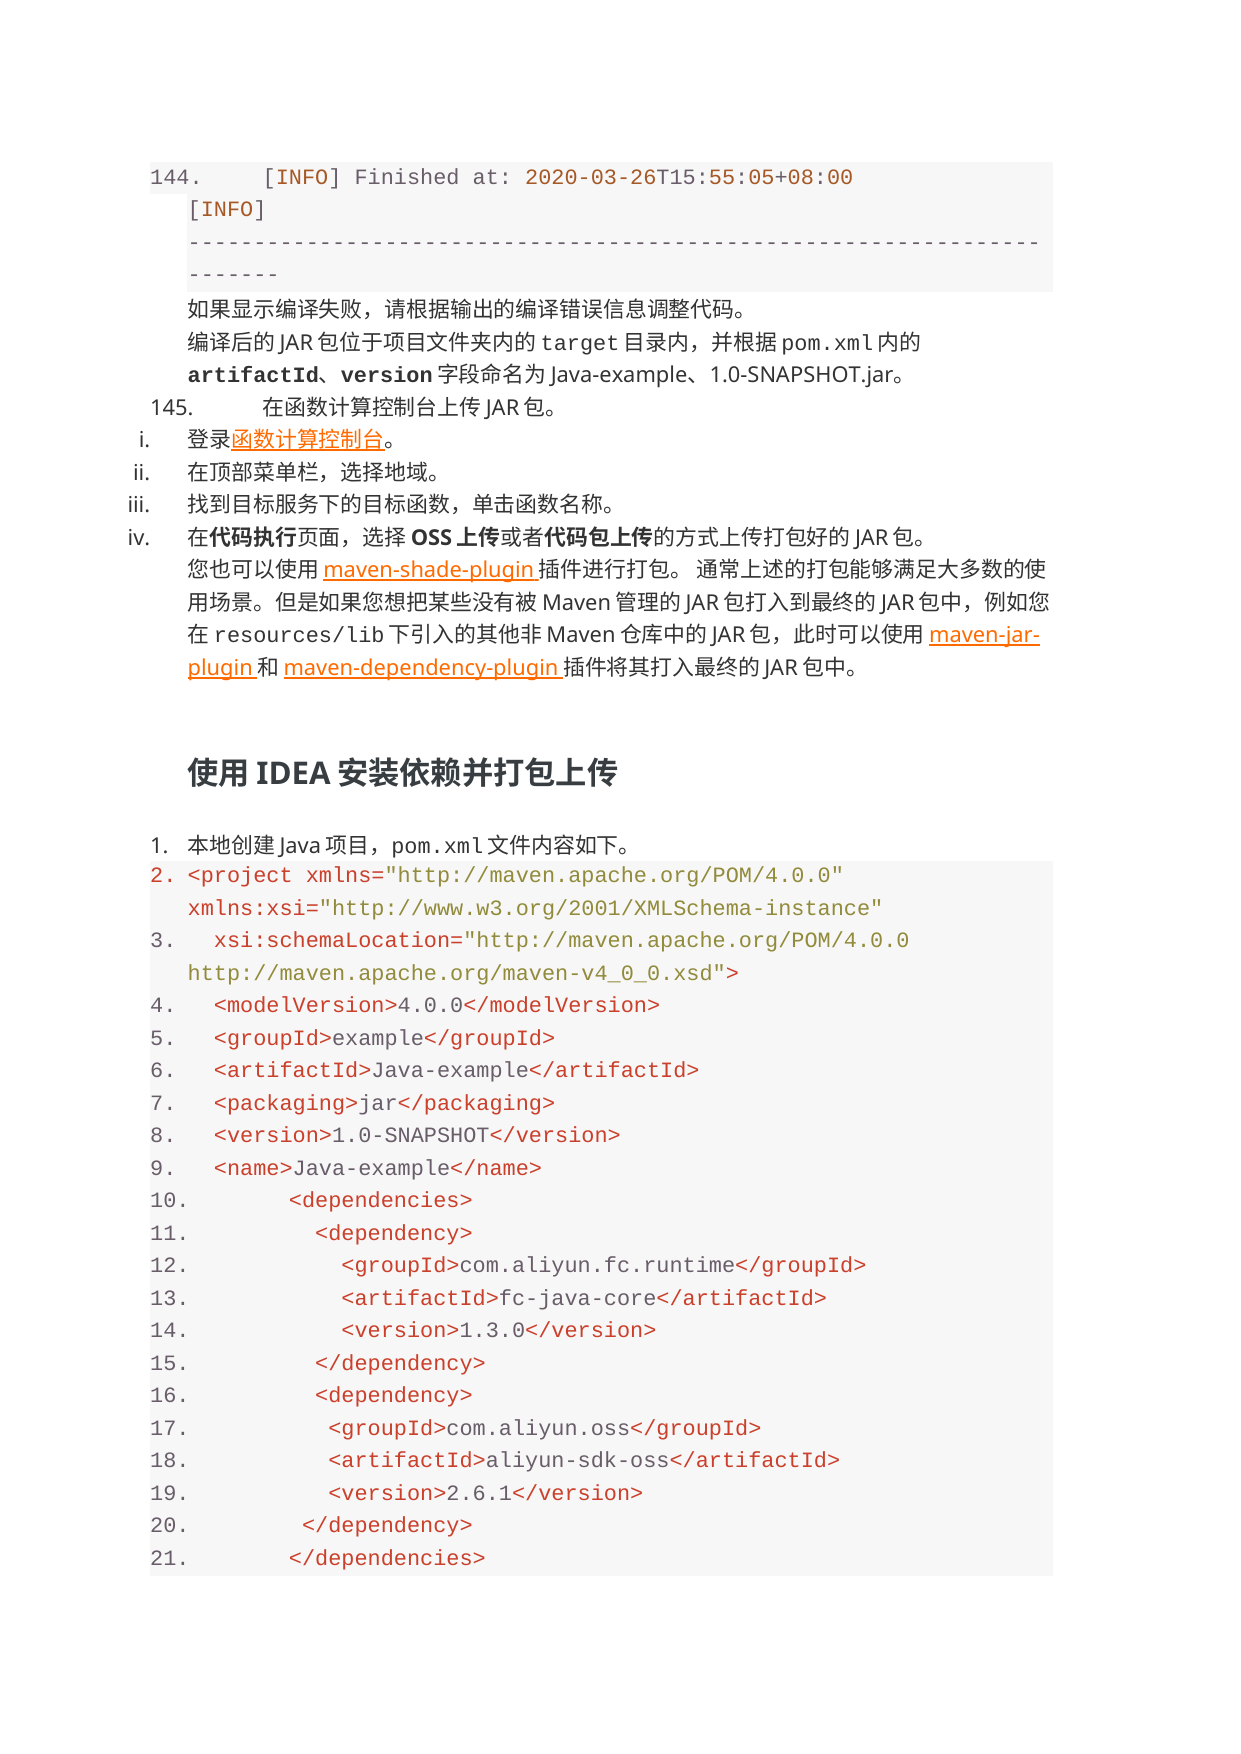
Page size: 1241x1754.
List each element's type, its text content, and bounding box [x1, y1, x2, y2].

list 在函数计算控制台上传JAR包。 [150, 389, 1053, 422]
text [INFO] ------------------------------------------------------------------------ [187, 194, 1053, 292]
list <project xmlns="http://maven.apache.org/POM/4.0.0" xmlns:xsi="http://www.w3.org/2001/XMLSchema-instance" [150, 861, 1053, 926]
list <version>2.6.1</version> [150, 1478, 1053, 1511]
list <dependency> [150, 1381, 1053, 1413]
list <groupId>com.aliyun.oss</groupId> [150, 1413, 1053, 1446]
list </dependencies> [150, 1543, 1053, 1576]
list 本地创建Java项目，pom.xml文件内容如下。 [150, 828, 1053, 861]
list <artifactId>aliyun-sdk-oss</artifactId> [150, 1446, 1053, 1478]
list 在代码执行页面，选择OSS上传或者代码包上传的方式上传打包好的JAR包。 [150, 519, 1053, 552]
list <name>Java-example</name> [150, 1153, 1053, 1186]
list 登录函数计算控制台。 [150, 422, 1053, 454]
list <dependency> [150, 1218, 1053, 1251]
list <artifactId>Java-example</artifactId> [150, 1056, 1053, 1088]
list 找到目标服务下的目标函数，单击函数名称。 [150, 487, 1053, 519]
text 您也可以使用maven-shade-plugin插件进行打包。 通常上述的打包能够满足大多数的使用场景。但是如果您想把某些没有被Maven管理的JAR包打入到最终的JAR包中，例如您在resources/lib下引入的其他非Maven仓库中的JAR包，此时可以使用maven-jar-plugin和maven-dependency-plugin插件将其打入最终的JAR包中。 [187, 552, 1053, 682]
list <version>1.3.0</version> [150, 1316, 1053, 1348]
text 如果显示编译失败，请根据输出的编译错误信息调整代码。 [187, 292, 1053, 324]
list xsi:schemaLocation="http://maven.apache.org/POM/4.0.0 http://maven.apache.org/maven-v4_0_0.xsd"> [150, 926, 1053, 991]
list <dependencies> [150, 1186, 1053, 1218]
list </dependency> [150, 1511, 1053, 1543]
list 在顶部菜单栏，选择地域。 [150, 454, 1053, 487]
text 编译后的JAR包位于项目文件夹内的target目录内，并根据pom.xml内的artifactId、version字段命名为Java-example、1.0-SNAPSHOT.jar。 [187, 324, 1053, 389]
list <modelVersion>4.0.0</modelVersion> [150, 991, 1053, 1023]
list <packaging>jar</packaging> [150, 1088, 1053, 1121]
list <groupId>example</groupId> [150, 1023, 1053, 1056]
text 使用IDEA安装依赖并打包上传 [187, 738, 1053, 803]
list </dependency> [150, 1348, 1053, 1381]
list <artifactId>fc-java-core</artifactId> [150, 1283, 1053, 1316]
list <groupId>com.aliyun.fc.runtime</groupId> [150, 1251, 1053, 1283]
list [INFO] Finished at: 2020-03-26T15:55:05+08:00 [150, 162, 1053, 194]
list <version>1.0-SNAPSHOT</version> [150, 1121, 1053, 1153]
